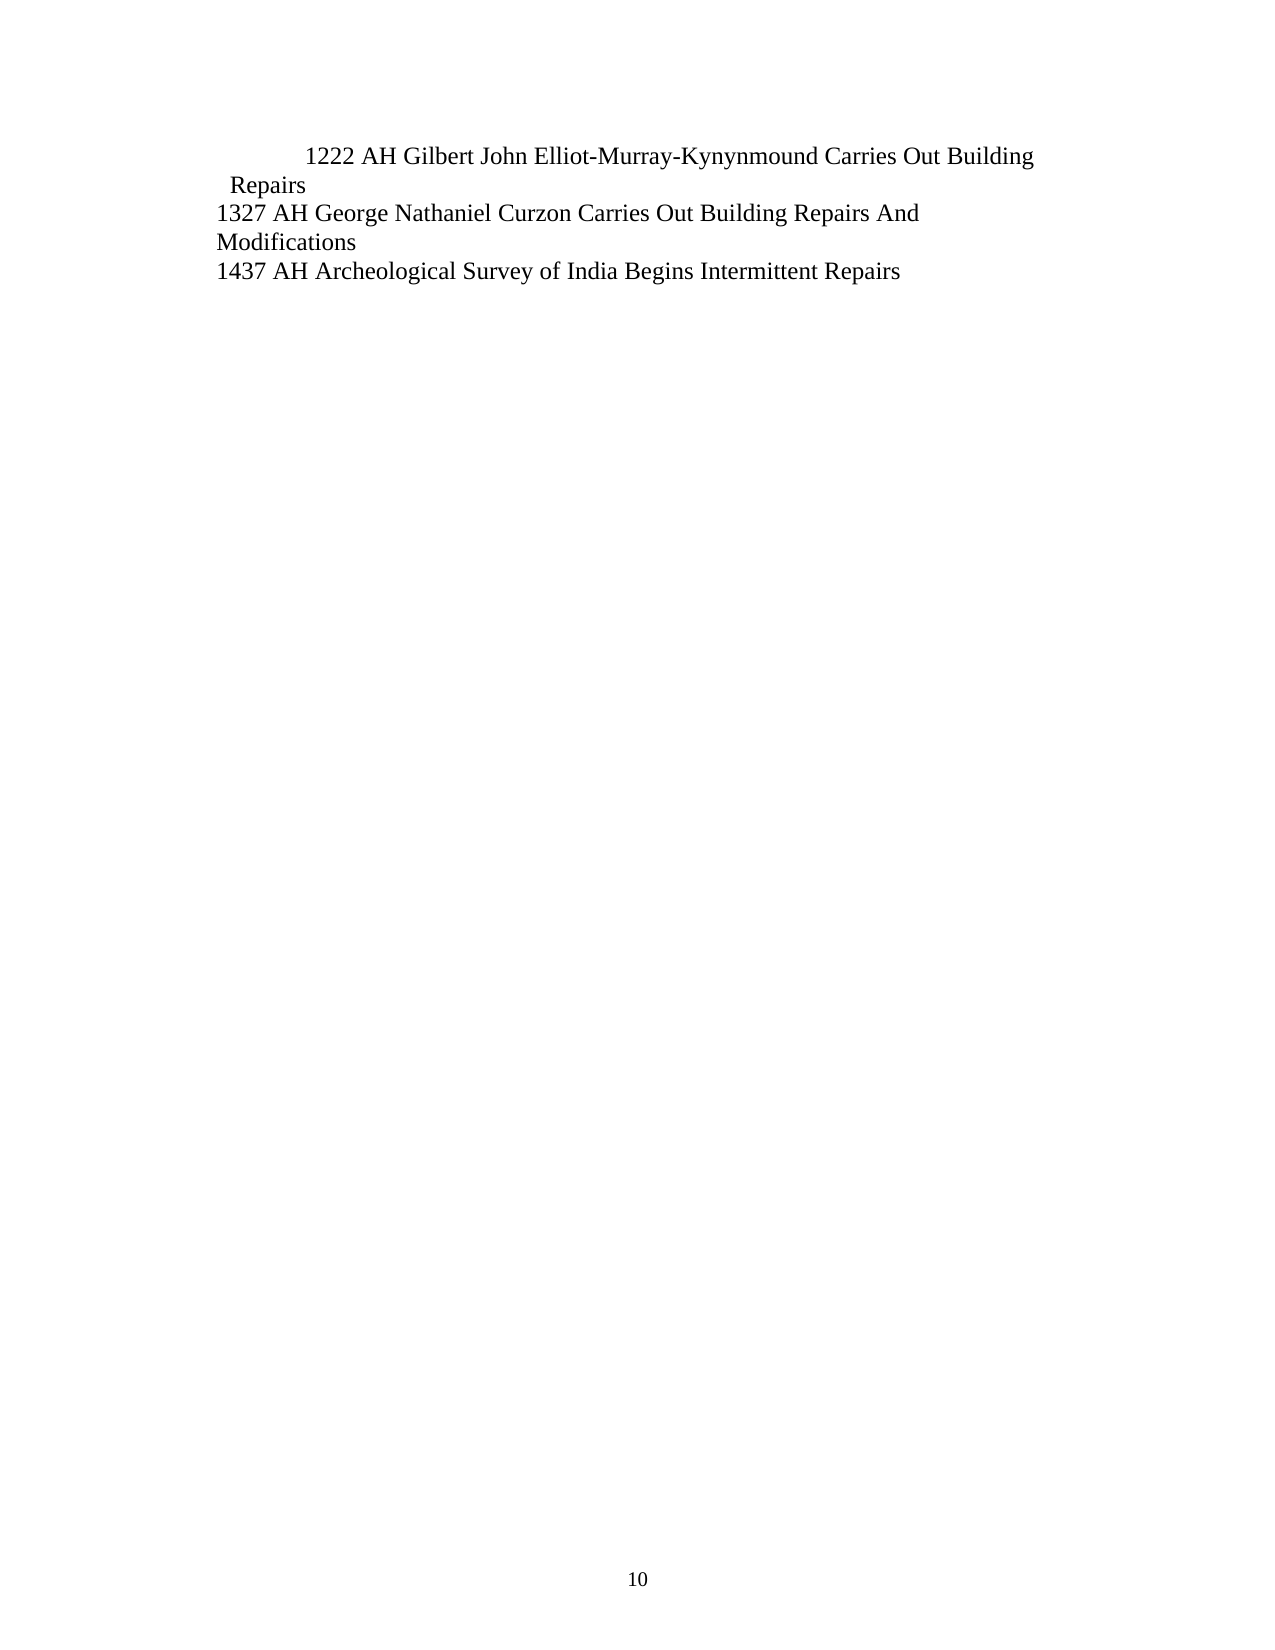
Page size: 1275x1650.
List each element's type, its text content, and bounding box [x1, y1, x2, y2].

text 1222 AH Gilbert John Elliot-Murray-Kynynmound Carries Out Building Repairs [229, 141, 1045, 198]
text 1327 AH George Nathaniel Curzon Carries Out Building Repairs And Modifications [216, 198, 1045, 256]
text 1437 AH Archeological Survey of India Begins Intermittent Repairs [216, 256, 1045, 285]
